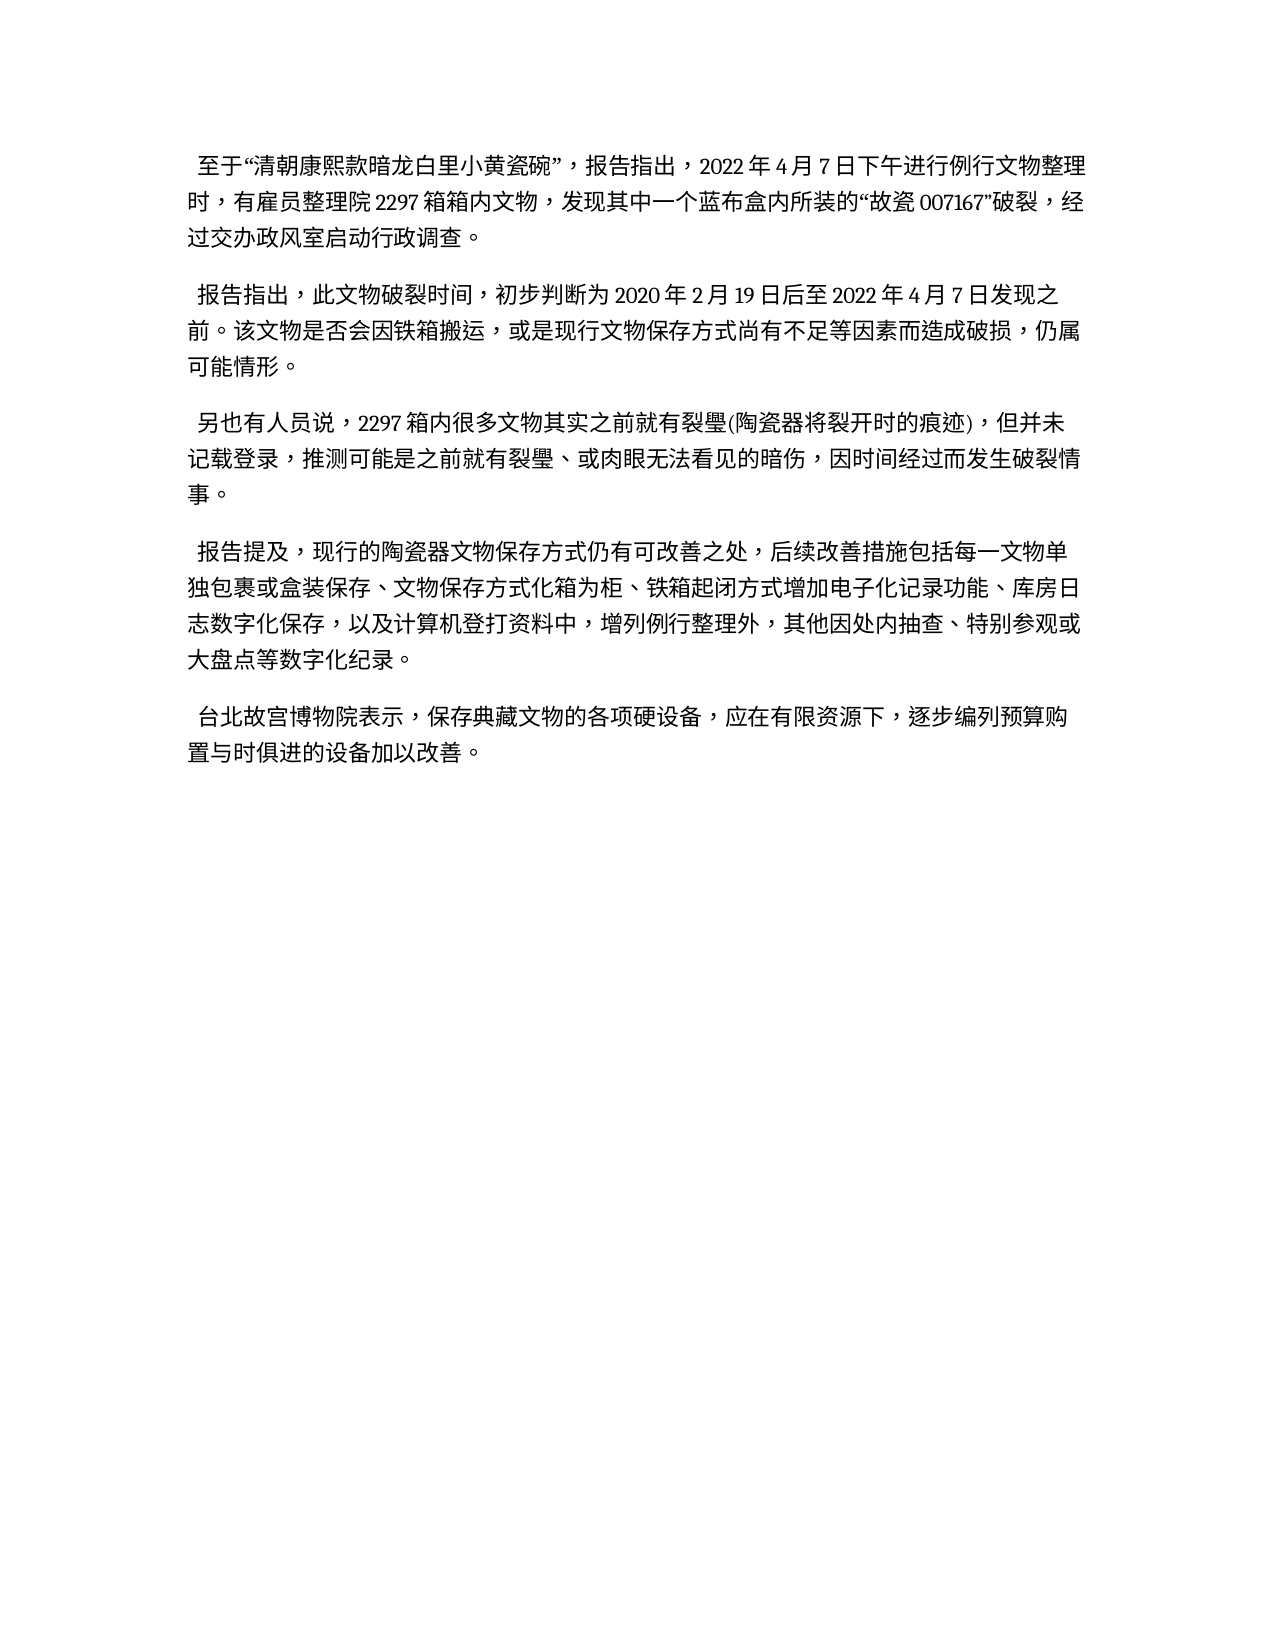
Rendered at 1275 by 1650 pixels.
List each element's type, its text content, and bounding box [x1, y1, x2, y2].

text 台北故宫博物院表示，保存典藏文物的各项硬设备，应在有限资源下，逐步编列预算购置与时俱进的设备加以改善。 [187, 701, 1087, 768]
text 报告指出，此文物破裂时间，初步判断为2020年2月19日后至2022年4月7日发现之前。该文物是否会因铁箱搬运，或是现行文物保存方式尚有不足等因素而造成破损，仍属可能情形。 [187, 279, 1087, 382]
text 另也有人员说，2297箱内很多文物其实之前就有裂璺(陶瓷器将裂开时的痕迹)，但并未记载登录，推测可能是之前就有裂璺、或肉眼无法看见的暗伤，因时间经过而发生破裂情事。 [187, 407, 1087, 510]
text 报告提及，现行的陶瓷器文物保存方式仍有可改善之处，后续改善措施包括每一文物单独包裹或盒装保存、文物保存方式化箱为柜、铁箱起闭方式增加电子化记录功能、库房日志数字化保存，以及计算机登打资料中，增列例行整理外，其他因处内抽查、特别参观或大盘点等数字化纪录。 [187, 536, 1087, 675]
text 至于“清朝康熙款暗龙白里小黄瓷碗”，报告指出，2022年4月7日下午进行例行文物整理时，有雇员整理院2297箱箱内文物，发现其中一个蓝布盒内所装的“故瓷007167”破裂，经过交办政风室启动行政调查。 [187, 150, 1087, 253]
